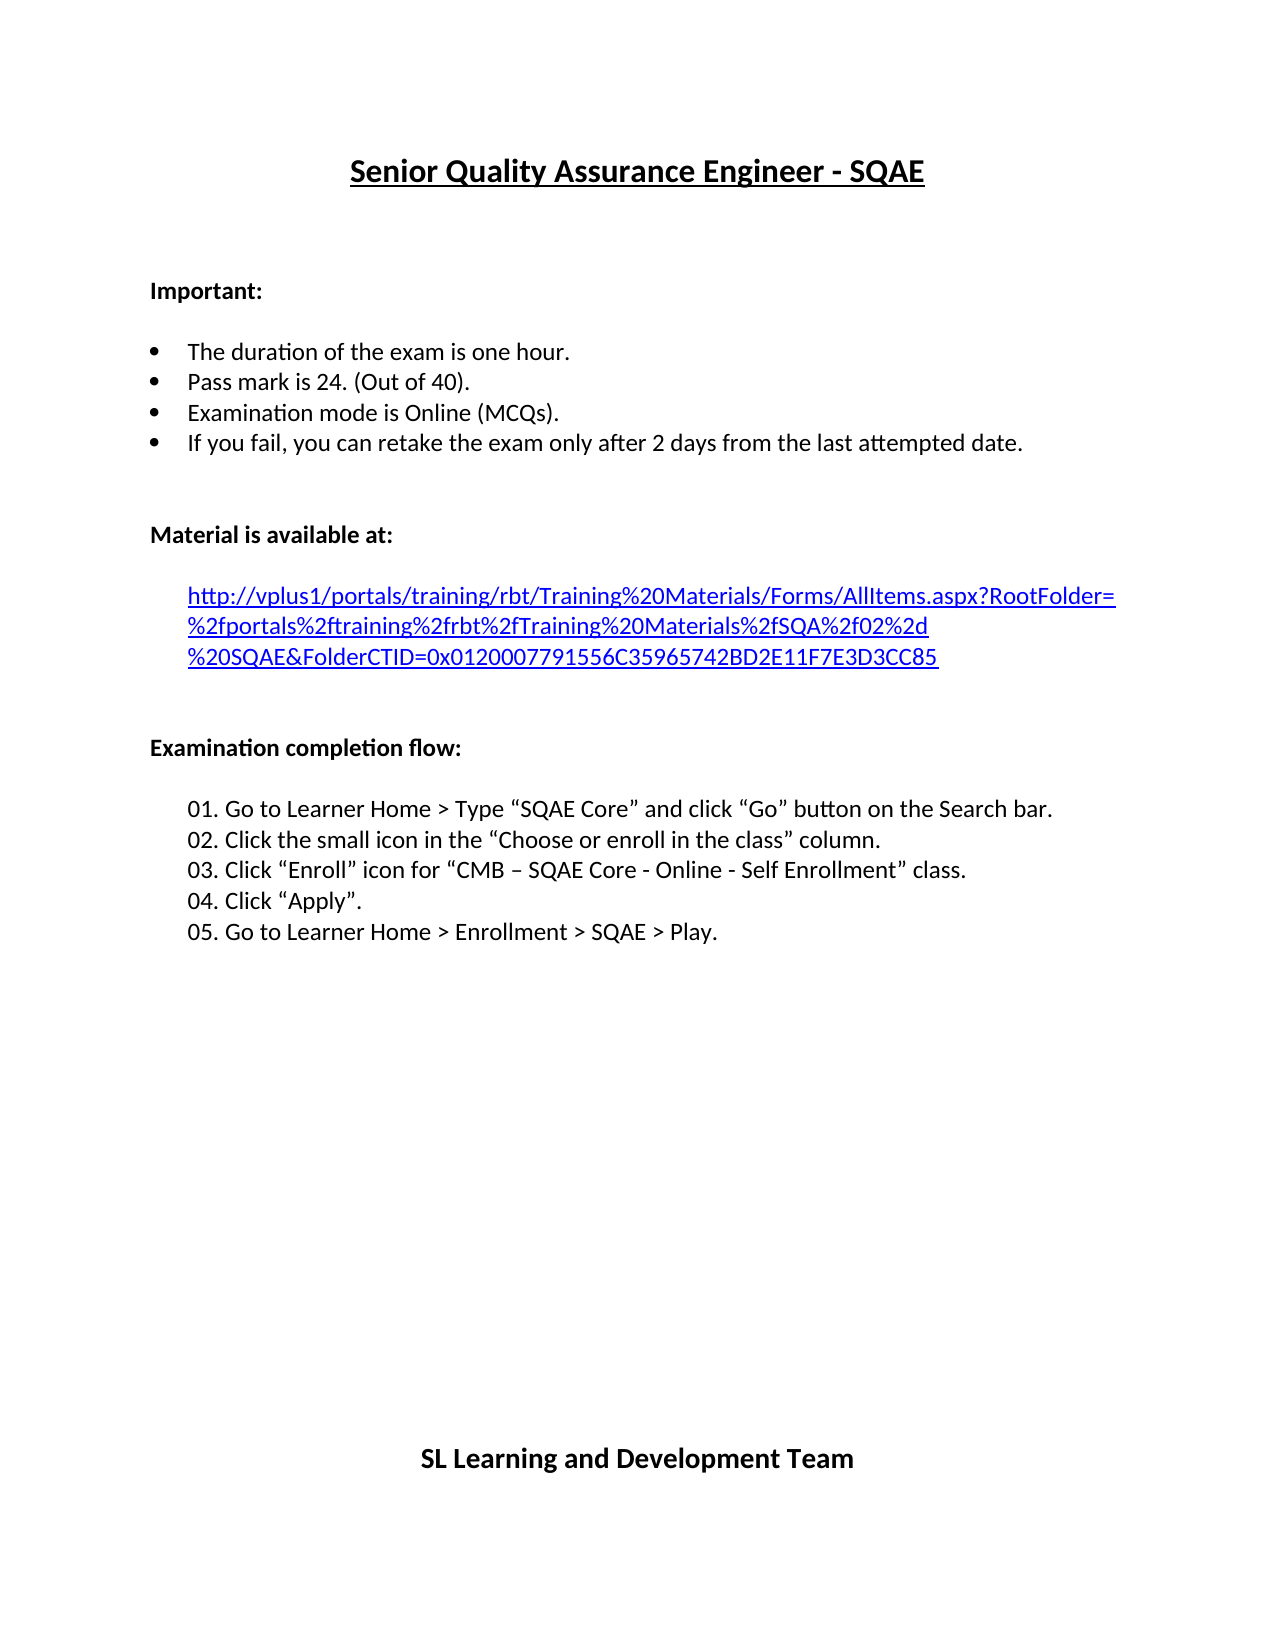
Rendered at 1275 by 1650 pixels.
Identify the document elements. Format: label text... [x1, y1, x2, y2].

list Go to Learner Home > Type “SQAE Core” and click “Go” button on the Search bar. [187, 794, 1125, 824]
list http://vplus1/portals/training/rbt/Training%20Materials/Forms/AllItems.aspx?RootFolder=%2fportals%2ftraining%2frbt%2fTraining%20Materials%2fSQA%2f02%2d%20SQAE&FolderCTID=0x0120007791556C35965742BD2E11F7E3D3CC85 [187, 580, 1125, 672]
text Important: [150, 275, 1125, 305]
list Click “Apply”. [187, 885, 1125, 916]
list Go to Learner Home > Enrollment > SQAE > Play. [187, 916, 1125, 946]
list Click “Enroll” icon for “CMB – SQAE Core - Online - Self Enrollment” class. [187, 855, 1125, 885]
text SL Learning and Development Team [150, 1440, 1125, 1475]
list If you fail, you can retake the exam only after 2 days from the last attempted date. [150, 427, 1125, 458]
list The duration of the exam is one hour. [150, 336, 1125, 366]
list Pass mark is 24. (Out of 40). [150, 366, 1125, 397]
text Senior Quality Assurance Engineer - SQAE [150, 150, 1125, 191]
text Material is available at: [150, 519, 1125, 549]
list Examination mode is Online (MCQs). [150, 397, 1125, 427]
text Examination completion flow: [150, 733, 1125, 763]
list Click the small icon in the “Choose or enroll in the class” column. [187, 824, 1125, 855]
